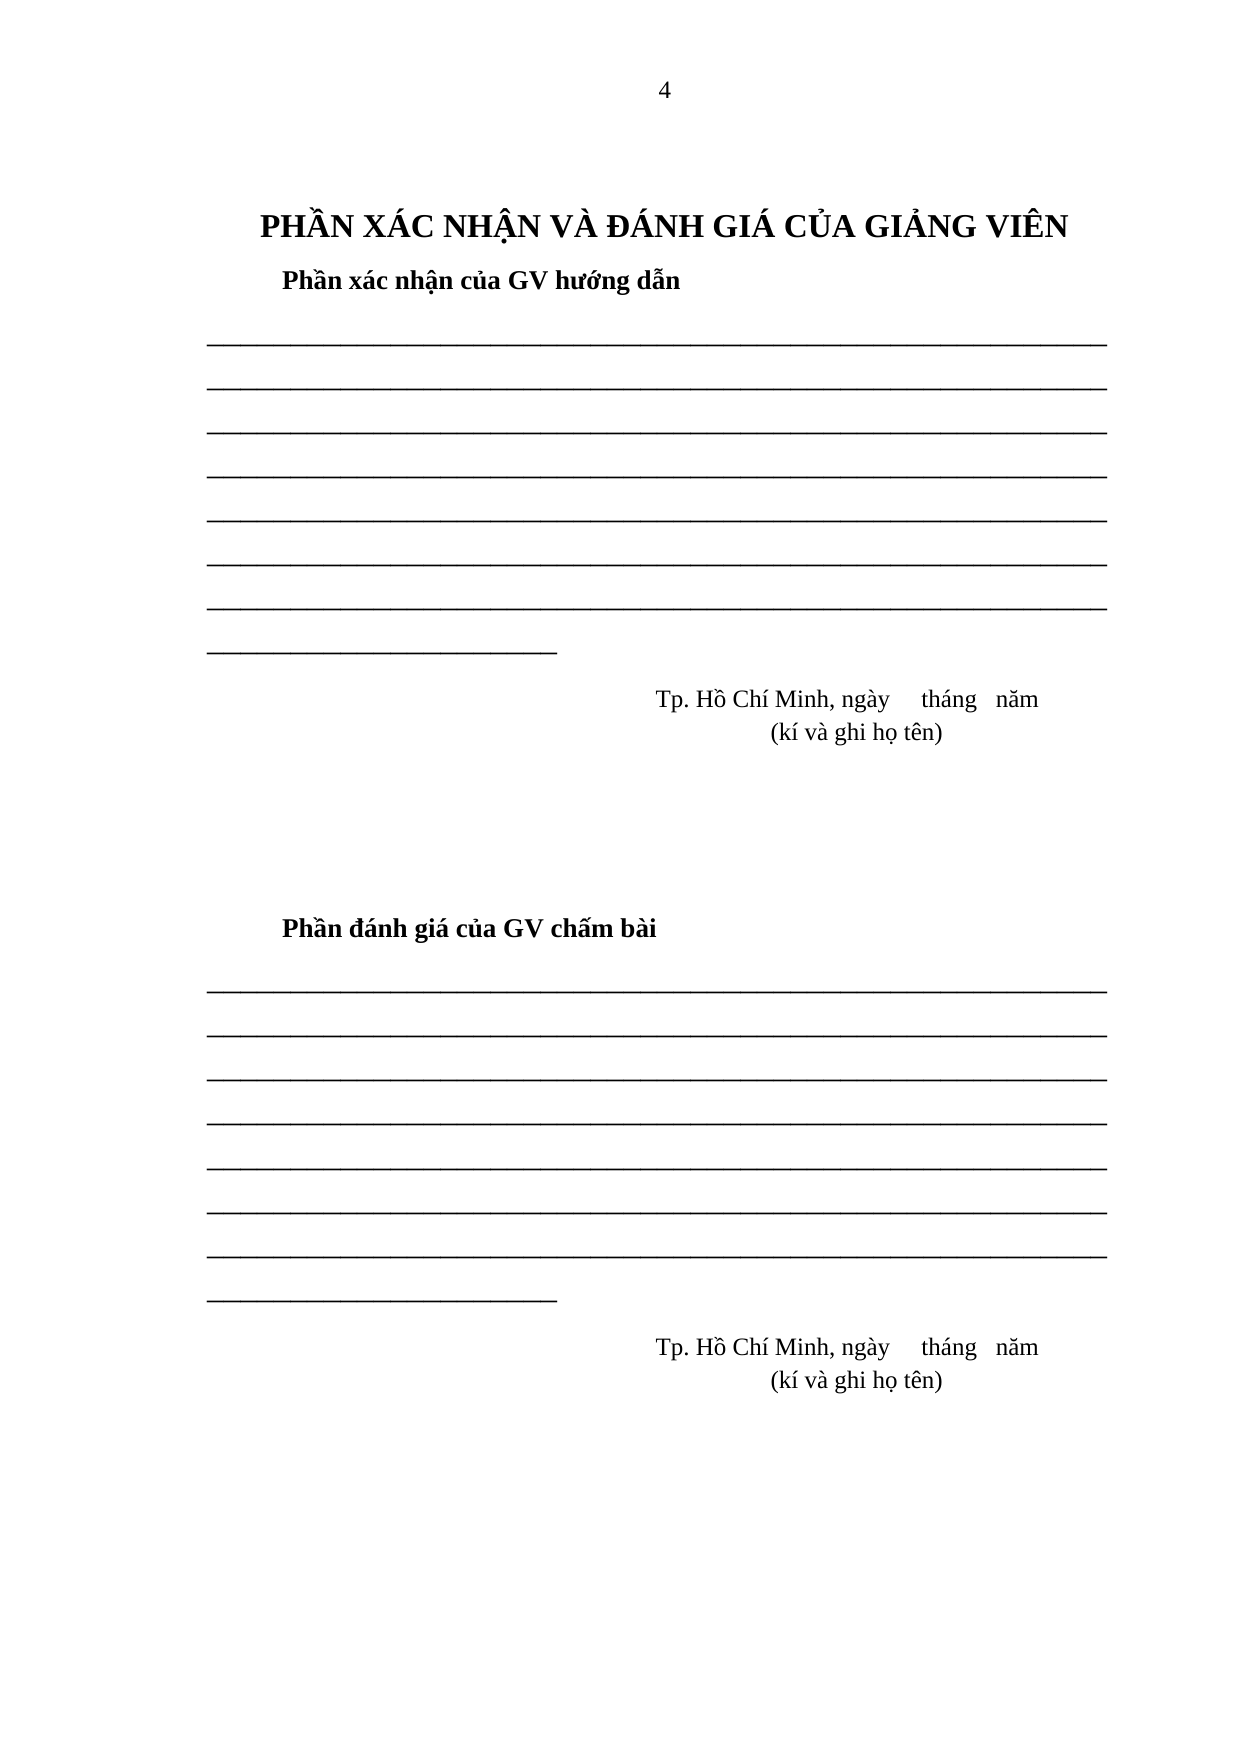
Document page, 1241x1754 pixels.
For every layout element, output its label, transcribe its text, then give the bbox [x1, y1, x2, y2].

text Phần xác nhận của GV hướng dẫn [207, 264, 1122, 295]
text _______________________________________________________________________________________________________________________________________________________________________________________________________________________________________________________________________________________________________________________________________________________________________________________________________________ [207, 958, 1122, 1305]
text _______________________________________________________________________________________________________________________________________________________________________________________________________________________________________________________________________________________________________________________________________________________________________________________________________________ [207, 311, 1122, 658]
text (kí và ghi họ tên) [207, 717, 1122, 746]
text Tp. Hồ Chí Minh, ngày tháng năm [207, 684, 1122, 713]
text (kí và ghi họ tên) [207, 1365, 1122, 1394]
text Phần đánh giá của GV chấm bài [207, 912, 1122, 943]
text PHẦN XÁC NHẬN VÀ ĐÁNH GIÁ CỦA GIẢNG VIÊN [207, 207, 1122, 245]
text Tp. Hồ Chí Minh, ngày tháng năm [207, 1332, 1122, 1361]
